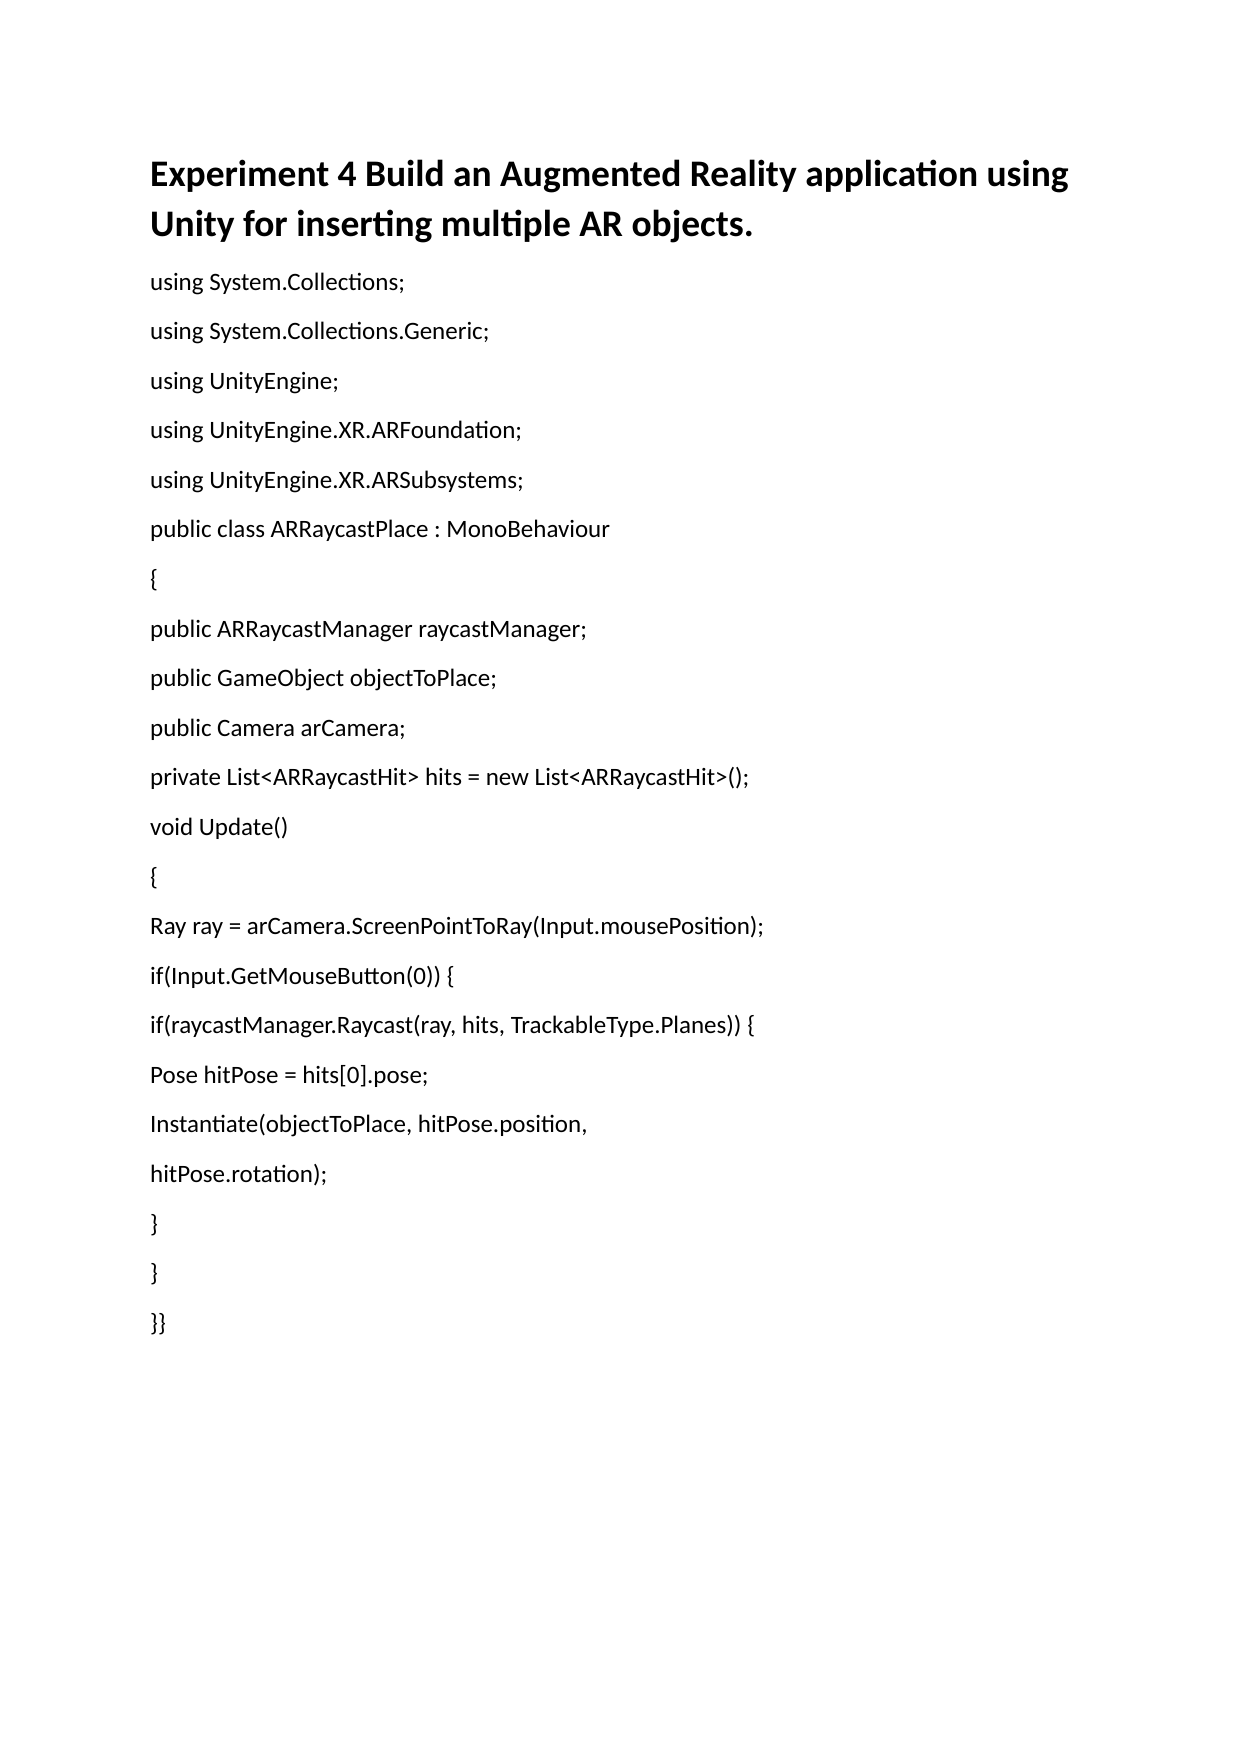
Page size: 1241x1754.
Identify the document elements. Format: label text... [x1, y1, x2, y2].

text if(raycastManager.Raycast(ray, hits, TrackableType.Planes)) { [150, 1009, 1090, 1040]
text { [150, 861, 1090, 891]
text Experiment 4 Build an Augmented Reality application using Unity for inserting multiple AR objects. [150, 150, 1090, 245]
text using UnityEngine.XR.ARSubsystems; [150, 464, 1090, 494]
text { [150, 563, 1090, 594]
text private List<ARRaycastHit> hits = new List<ARRaycastHit>(); [150, 761, 1090, 792]
text Pose hitPose = hits[0].pose; [150, 1059, 1090, 1089]
text public Camera arCamera; [150, 712, 1090, 742]
text public class ARRaycastPlace : MonoBehaviour [150, 513, 1090, 544]
text } [150, 1257, 1090, 1288]
text Instantiate(objectToPlace, hitPose.position, [150, 1108, 1090, 1139]
text public ARRaycastManager raycastManager; [150, 613, 1090, 643]
text } [150, 1208, 1090, 1238]
text void Update() [150, 811, 1090, 842]
text using UnityEngine.XR.ARFoundation; [150, 414, 1090, 445]
text hitPose.rotation); [150, 1158, 1090, 1189]
text Ray ray = arCamera.ScreenPointToRay(Input.mousePosition); [150, 910, 1090, 941]
text using System.Collections.Generic; [150, 315, 1090, 346]
text }} [150, 1307, 1090, 1337]
text using System.Collections; [150, 266, 1090, 296]
text public GameObject objectToPlace; [150, 662, 1090, 693]
text if(Input.GetMouseButton(0)) { [150, 960, 1090, 990]
text using UnityEngine; [150, 365, 1090, 395]
